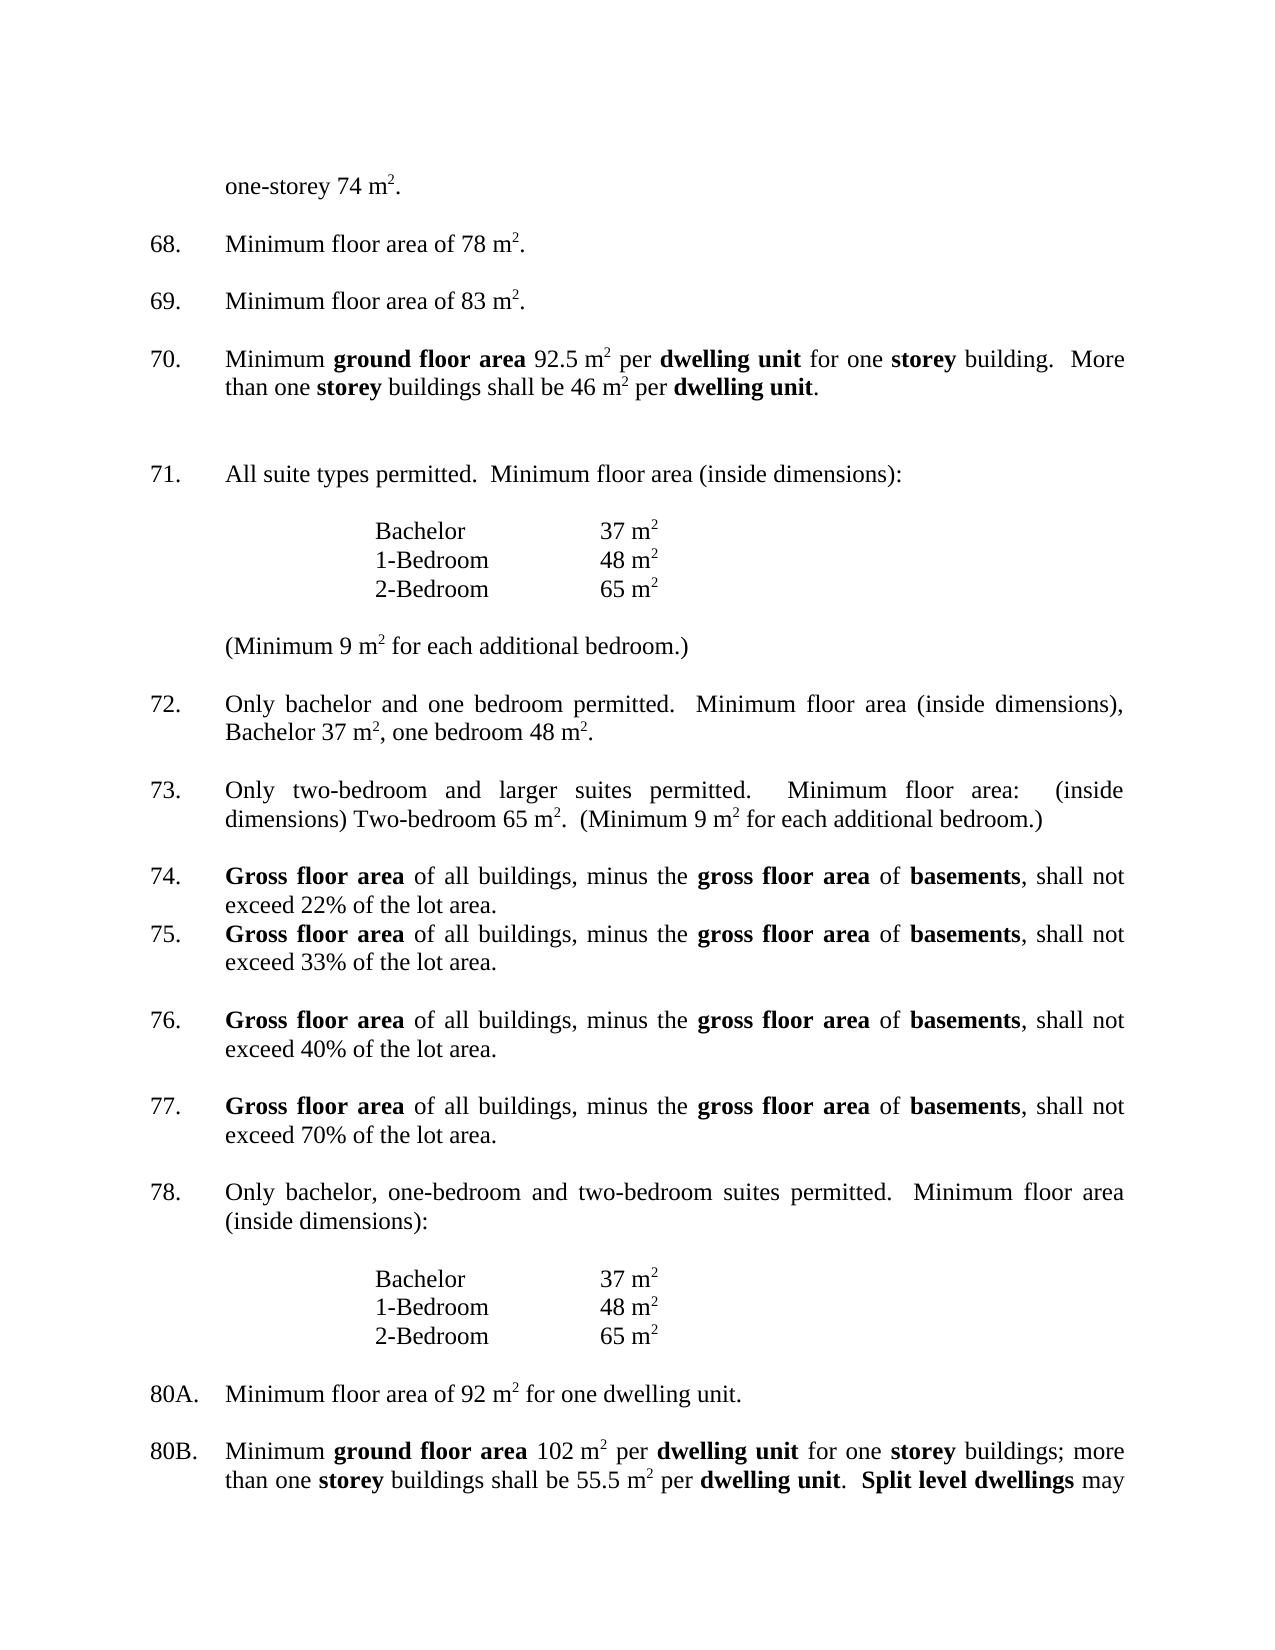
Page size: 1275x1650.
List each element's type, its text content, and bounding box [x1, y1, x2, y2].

text 68. Minimum floor area of 78 m2. [150, 229, 1125, 257]
text 74. Gross floor area of all buildings, minus the gross floor area of basements, shall not exceed 22% of the lot area. [150, 861, 1125, 919]
text 2-Bedroom 65 m2 [150, 574, 1125, 602]
text Bachelor 37 m2 [150, 1264, 1125, 1292]
text (Minimum 9 m2 for each additional bedroom.) [150, 631, 1125, 660]
text 70. Minimum ground floor area 92.5 m2 per dwelling unit for one storey building. More than one storey buildings shall be 46 m2 per dwelling unit. [150, 344, 1125, 401]
text 1-Bedroom 48 m2 [150, 1292, 1125, 1321]
text 71. All suite types permitted. Minimum floor area (inside dimensions): [150, 459, 1125, 487]
text 69. Minimum floor area of 83 m2. [150, 286, 1125, 315]
text 72. Only bachelor and one bedroom permitted. Minimum floor area (inside dimensions), Bachelor 37 m2, one bedroom 48 m2. [150, 689, 1125, 746]
text 76. Gross floor area of all buildings, minus the gross floor area of basements, shall not exceed 40% of the lot area. [150, 1005, 1125, 1062]
text Bachelor 37 m2 [150, 516, 1125, 545]
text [150, 171, 1125, 200]
text 77. Gross floor area of all buildings, minus the gross floor area of basements, shall not exceed 70% of the lot area. [150, 1091, 1125, 1149]
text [150, 1436, 1125, 1494]
text 73. Only two-bedroom and larger suites permitted. Minimum floor area: (inside dimensions) Two-bedroom 65 m2. (Minimum 9 m2 for each additional bedroom.) [150, 775, 1125, 832]
text 2-Bedroom 65 m2 [150, 1321, 1125, 1350]
text 80A. Minimum floor area of 92 m2 for one dwelling unit. [150, 1379, 1125, 1407]
text 78. Only bachelor, one-bedroom and two-bedroom suites permitted. Minimum floor area (inside dimensions): [150, 1177, 1125, 1235]
text 75. Gross floor area of all buildings, minus the gross floor area of basements, shall not exceed 33% of the lot area. [150, 919, 1125, 976]
text 1-Bedroom 48 m2 [150, 545, 1125, 574]
